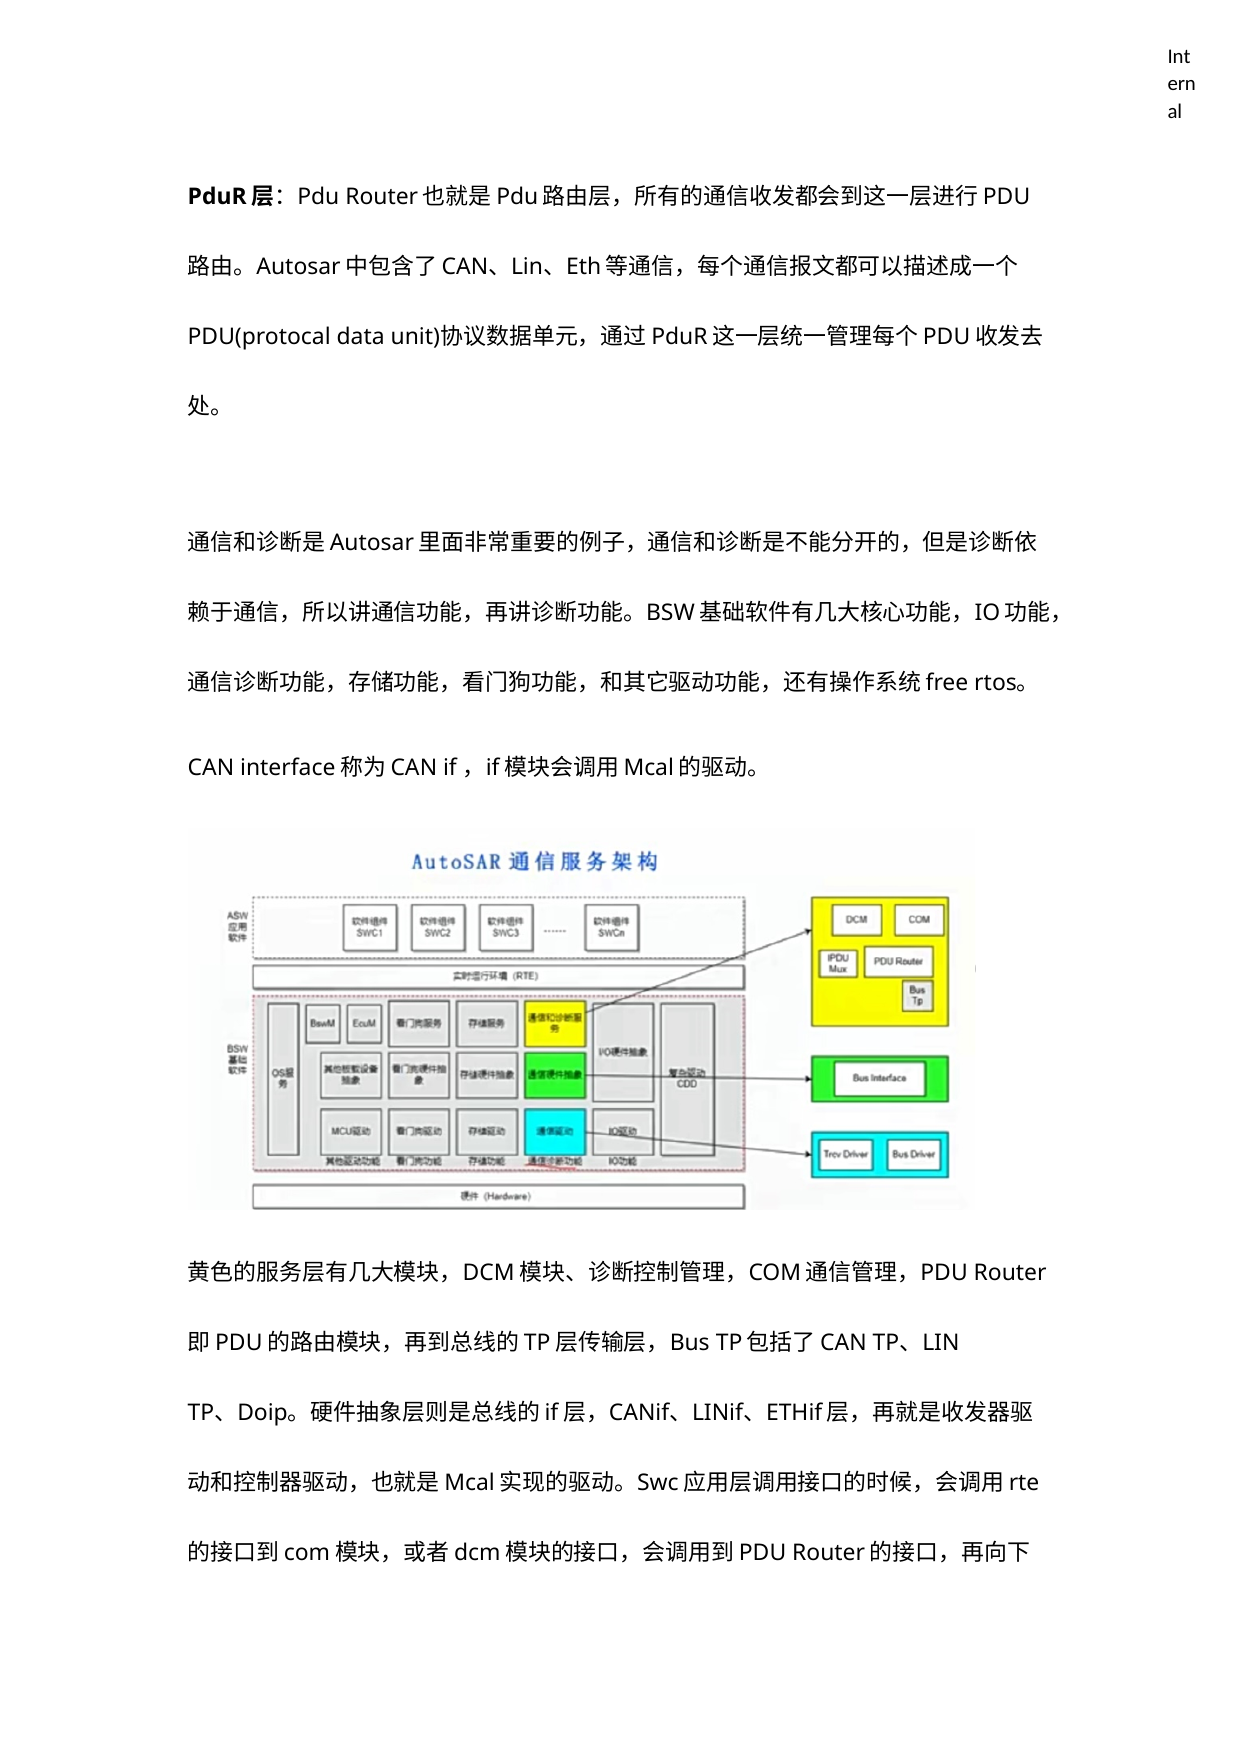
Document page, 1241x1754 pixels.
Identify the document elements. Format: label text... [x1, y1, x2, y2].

text 通信和诊断是Autosar里面非常重要的例子，通信和诊断是不能分开的，但是诊断依赖于通信，所以讲通信功能，再讲诊断功能。BSW基础软件有几大核心功能，IO功能，通信诊断功能，存储功能，看门狗功能，和其它驱动功能，还有操作系统free rtos。 [187, 508, 1053, 713]
text PduR层：Pdu Router也就是Pdu路由层，所有的通信收发都会到这一层进行PDU路由。Autosar中包含了CAN、Lin、Eth等通信，每个通信报文都可以描述成一个PDU(protocal data unit)协议数据单元，通过PduR这一层统一管理每个PDU收发去处。 [187, 162, 1053, 437]
picture [187, 828, 976, 1210]
